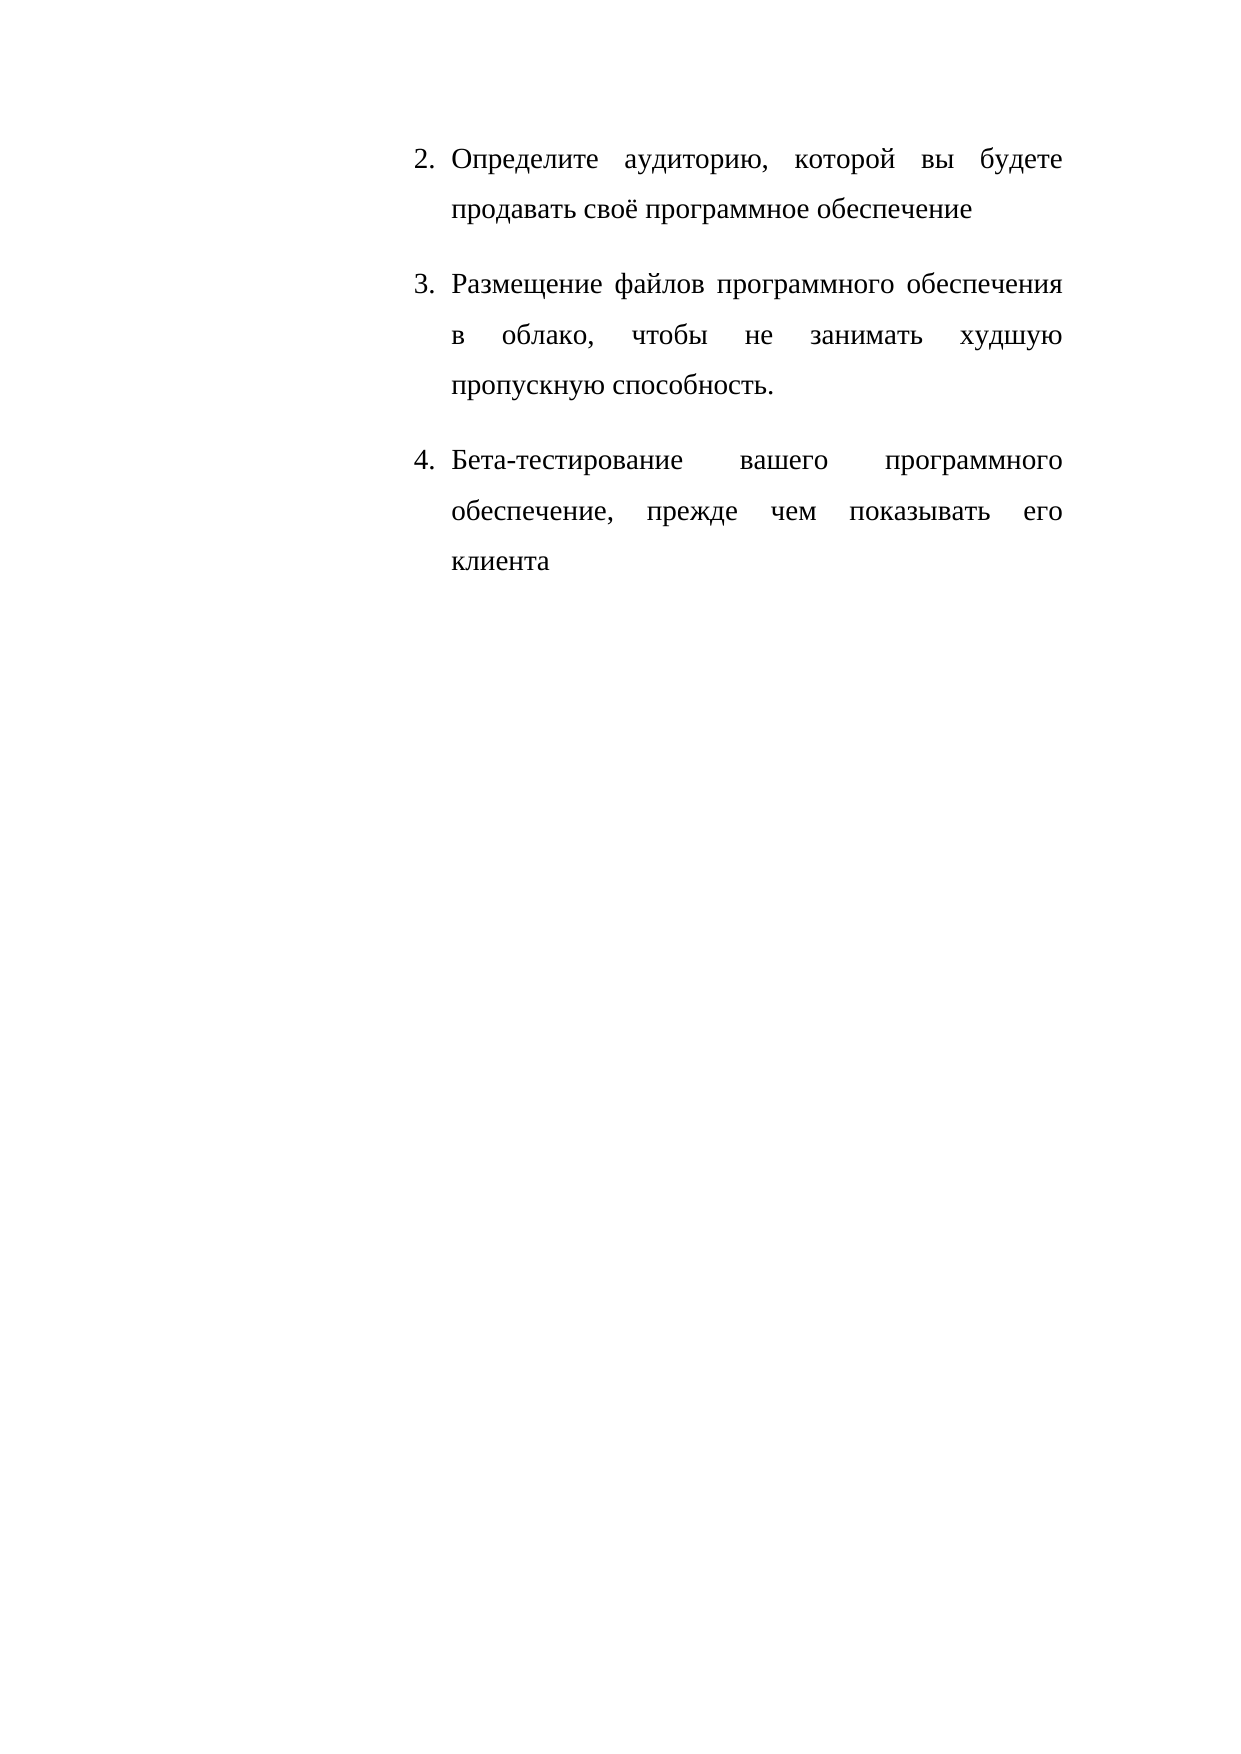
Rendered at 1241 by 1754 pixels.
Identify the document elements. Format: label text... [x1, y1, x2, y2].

list Бета-тестирование вашего программного обеспечение, прежде чем показывать его клиента [413, 442, 1063, 577]
list Определите аудиторию, которой вы будете продавать своё программное обеспечение [413, 141, 1063, 225]
list Размещение файлов программного обеспечения в облако, чтобы не занимать худшую пропускную способность. [413, 266, 1063, 401]
